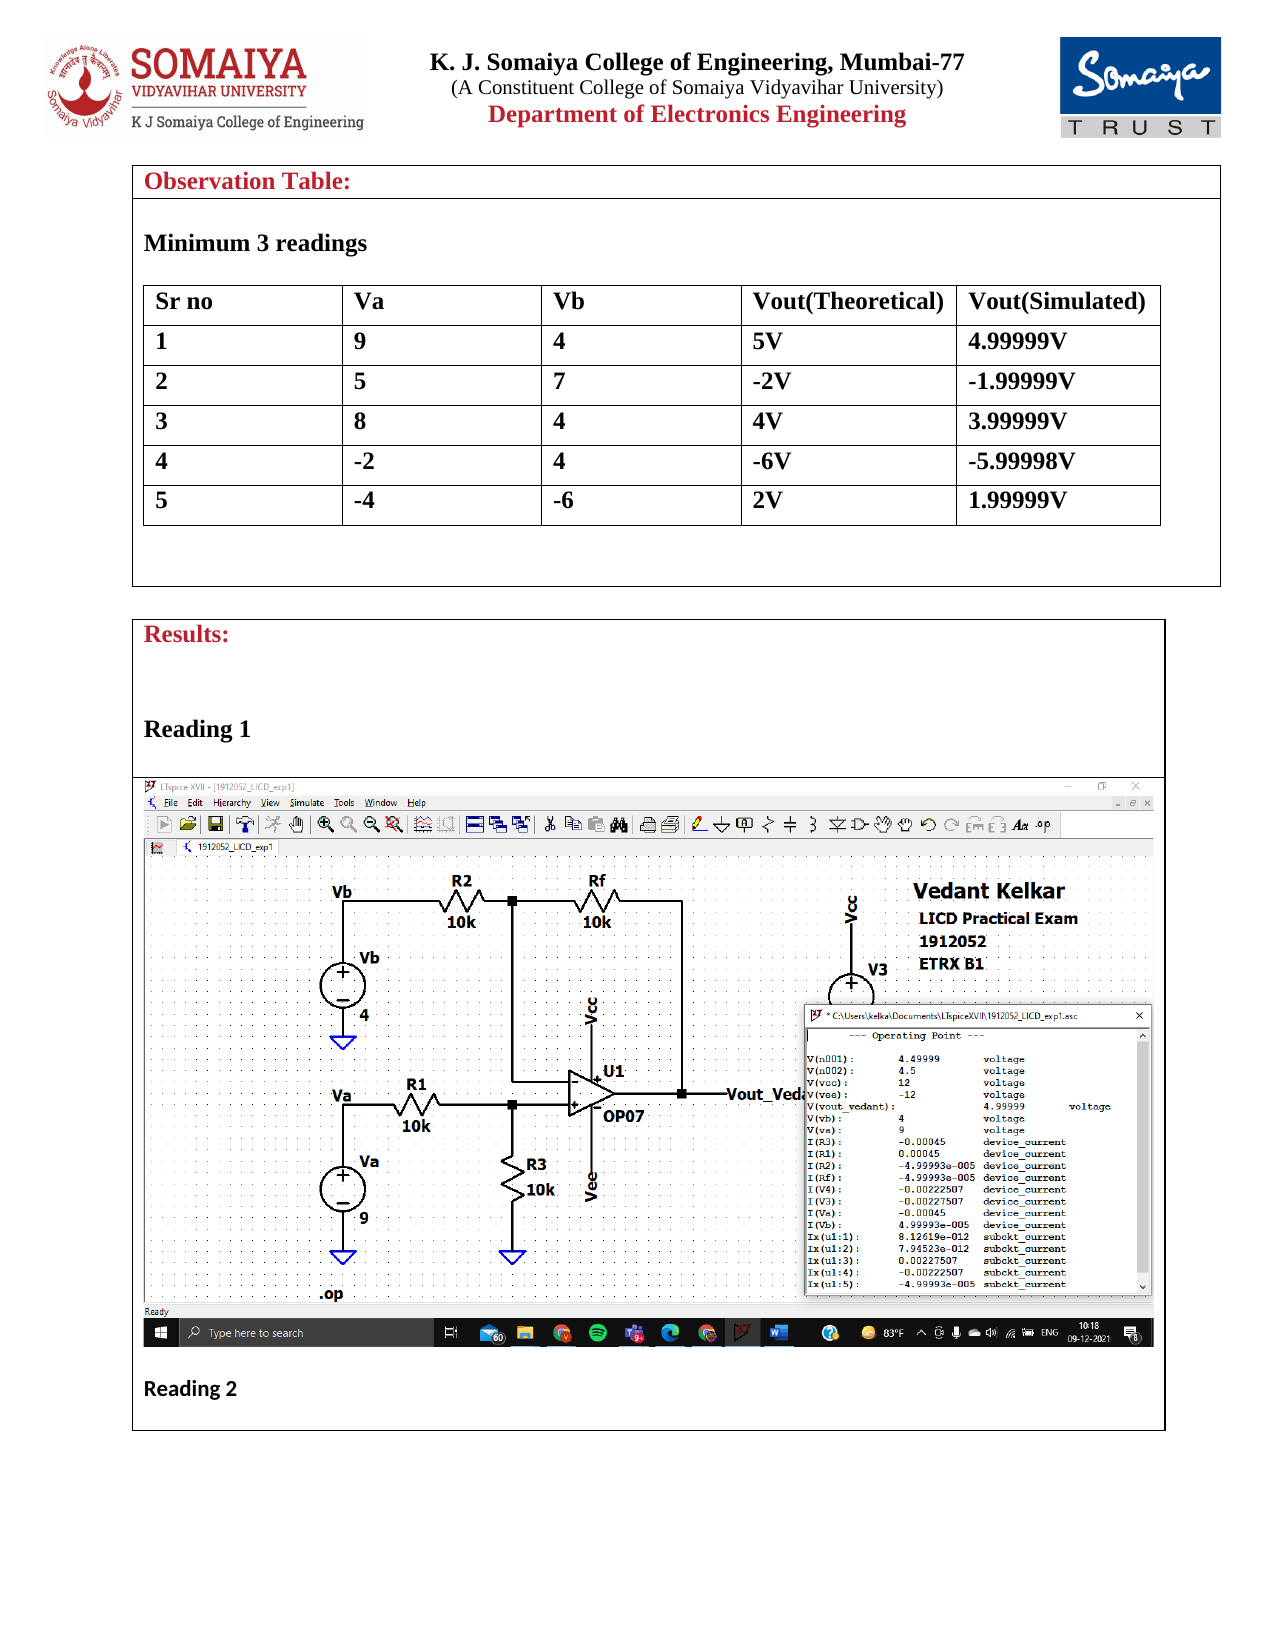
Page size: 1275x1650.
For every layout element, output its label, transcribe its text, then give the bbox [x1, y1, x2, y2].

table_cell Reading 2 Reading 3 Reading 4 Reading 5 [133, 778, 1164, 1430]
picture [1060, 37, 1222, 138]
picture [42, 37, 367, 138]
table_header Results: Reading 1 [133, 620, 1164, 777]
table_cell Observation Table: [133, 166, 1220, 198]
picture [143, 778, 1154, 1347]
table_cell Minimum 3 readings [133, 199, 1220, 586]
